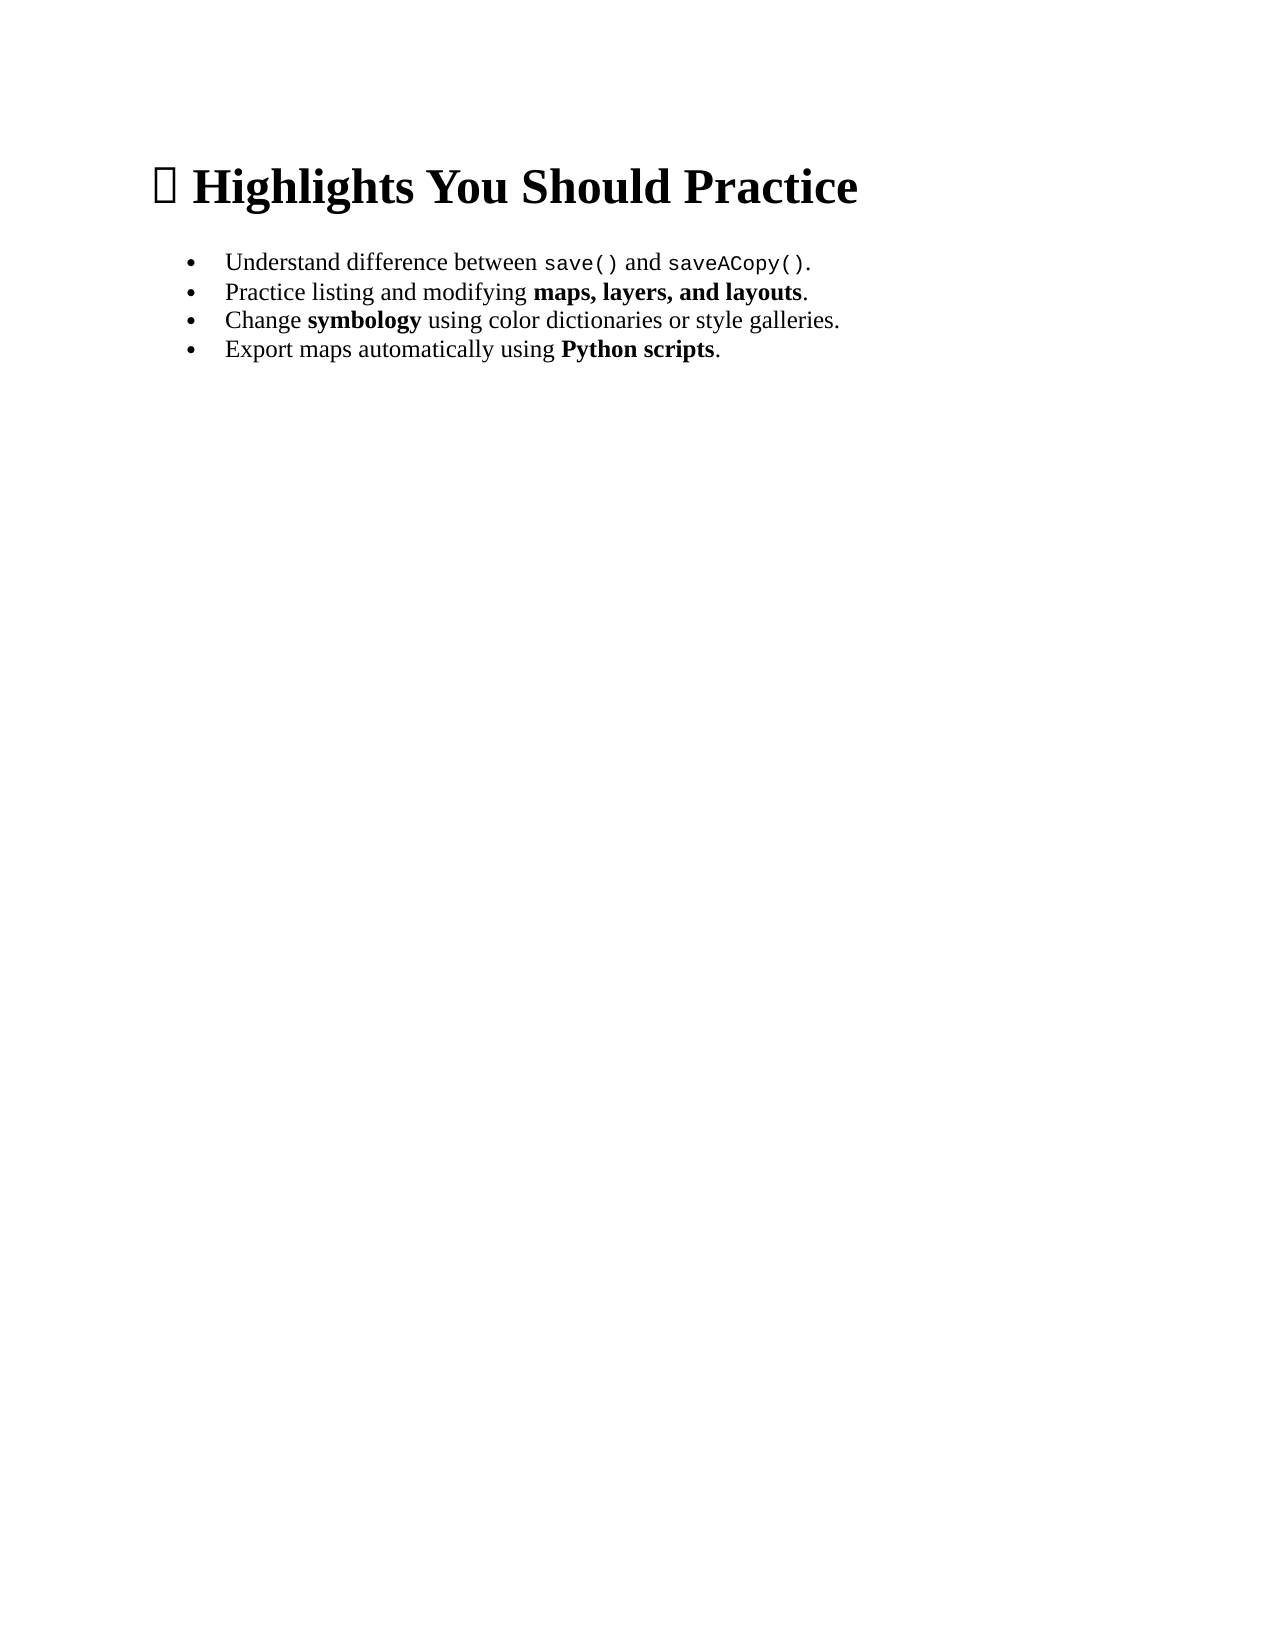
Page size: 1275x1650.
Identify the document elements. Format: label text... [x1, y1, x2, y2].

list Export maps automatically using Python scripts. [187, 334, 1125, 363]
list Practice listing and modifying maps, layers, and layouts. [187, 277, 1125, 306]
text 🔥 Highlights You Should Practice [150, 150, 1125, 218]
list Change symbology using color dictionaries or style galleries. [187, 306, 1125, 334]
list Understand difference between save() and saveACopy(). [187, 247, 1125, 277]
